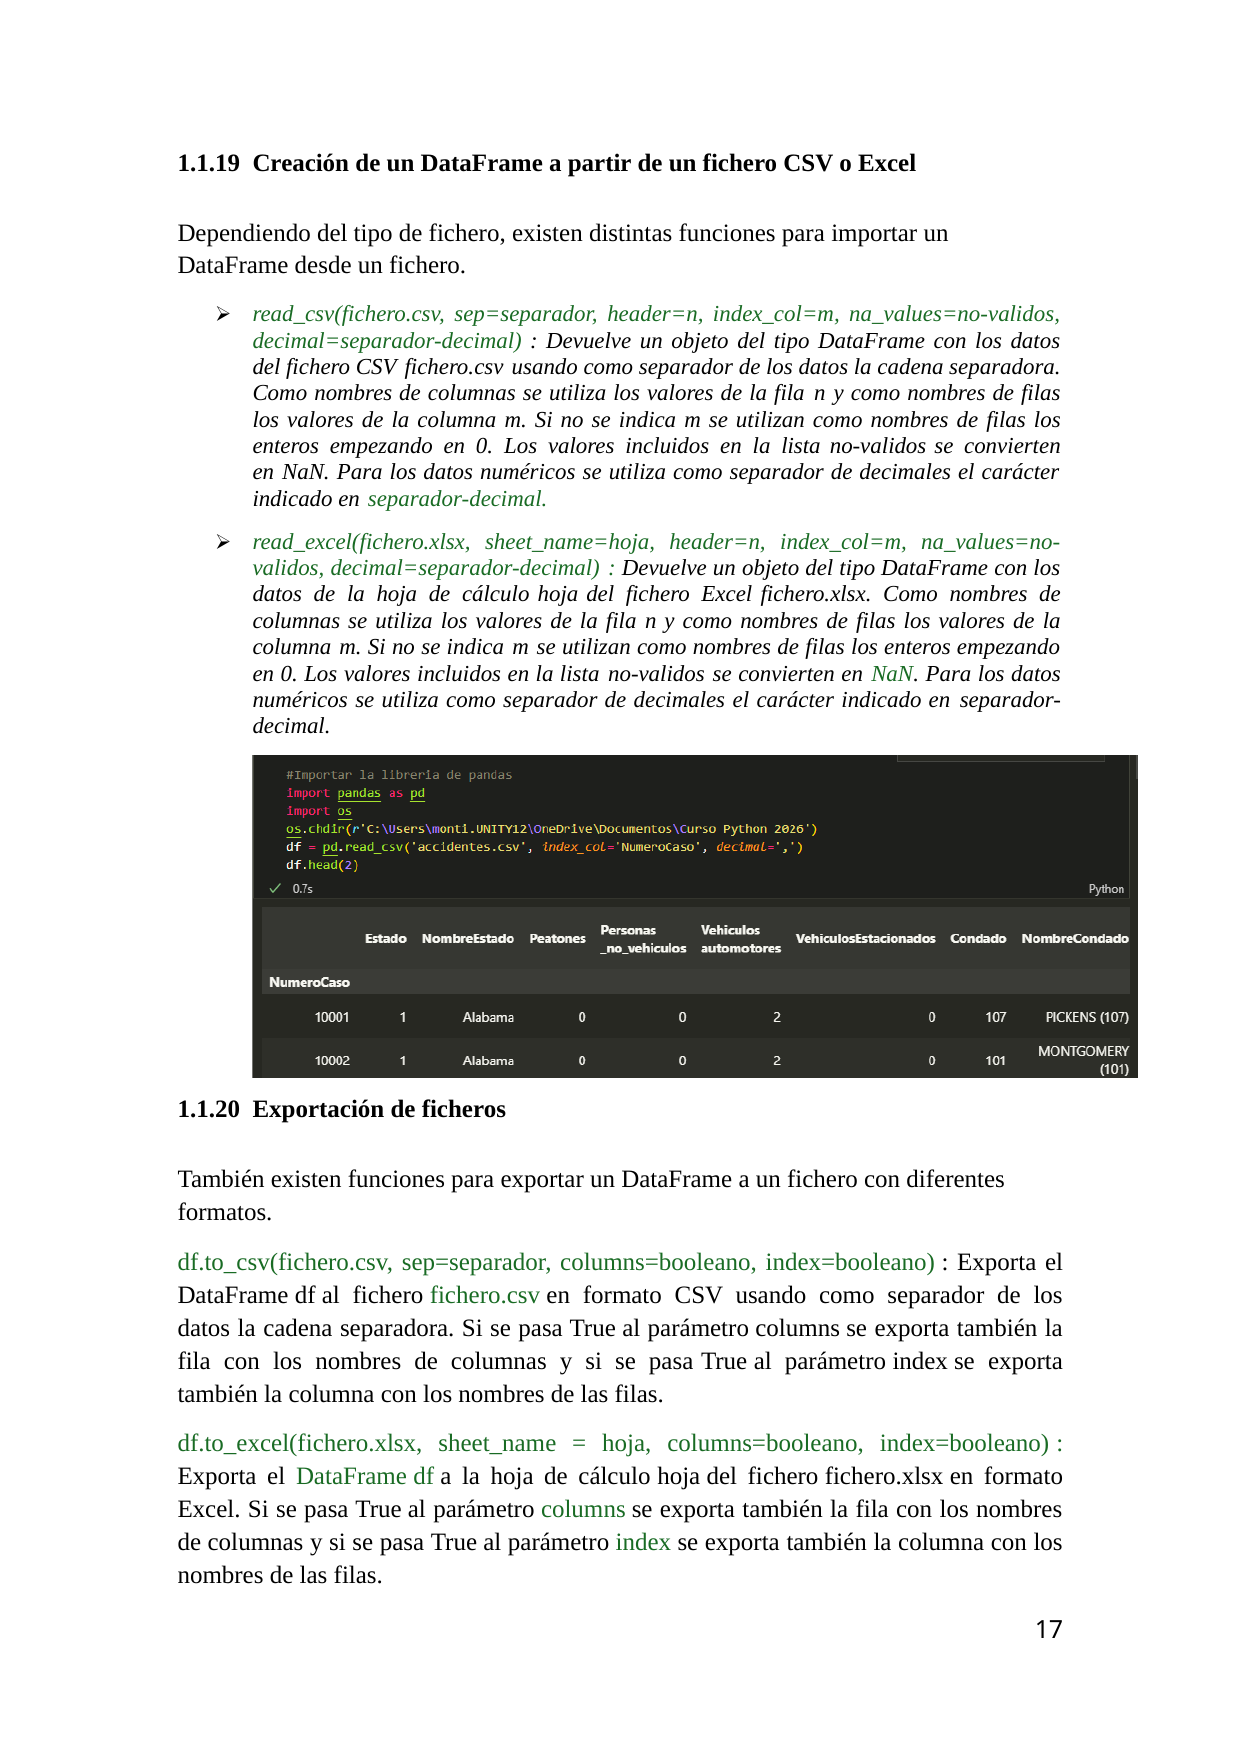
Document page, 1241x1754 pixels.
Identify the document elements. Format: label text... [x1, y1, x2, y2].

text read_excel(fichero.xlsx, sheet_name=hoja, header=n, index_col=m, na_values=no-validos, decimal=separador-decimal) : Devuelve un objeto del tipo DataFrame con los datos de la hoja de cálculo hoja del fichero Excel fichero.xlsx. Como nombres de columnas se utiliza los valores de la fila n y como nombres de filas los valores de la columna m. Si no se indica m se utilizan como nombres de filas los enteros empezando en 0. Los valores incluidos en la lista no-validos se convierten en NaN. Para los datos numéricos se utiliza como separador de decimales el carácter indicado en separador-decimal. [215, 528, 1063, 739]
picture [252, 755, 1138, 1078]
text read_csv(fichero.csv, sep=separador, header=n, index_col=m, na_values=no-validos, decimal=separador-decimal) : Devuelve un objeto del tipo DataFrame con los datos del fichero CSV fichero.csv usando como separador de los datos la cadena separadora. Como nombres de columnas se utiliza los valores de la fila n y como nombres de filas los valores de la columna m. Si no se indica m se utilizan como nombres de filas los enteros empezando en 0. Los valores incluidos en la lista no-validos se convierten en NaN. Para los datos numéricos se utiliza como separador de decimales el carácter indicado en separador-decimal. [215, 300, 1063, 511]
text df.to_csv(fichero.csv, sep=separador, columns=booleano, index=booleano) : Exporta el DataFrame df al fichero fichero.csv en formato CSV usando como separador de los datos la cadena separadora. Si se pasa True al parámetro columns se exporta también la fila con los nombres de columnas y si se pasa True al parámetro index se exporta también la columna con los nombres de las filas. [177, 1247, 1063, 1407]
text También existen funciones para exportar un DataFrame a un fichero con diferentes formatos. [177, 1164, 1063, 1226]
subtitle Creación de un DataFrame a partir de un fichero CSV o Excel [177, 148, 1063, 176]
subtitle Exportación de ficheros [177, 1094, 1063, 1123]
text df.to_excel(fichero.xlsx, sheet_name = hoja, columns=booleano, index=booleano) : Exporta el DataFrame df a la hoja de cálculo hoja del fichero fichero.xlsx en formato Excel. Si se pasa True al parámetro columns se exporta también la fila con los nombres de columnas y si se pasa True al parámetro index se exporta también la columna con los nombres de las filas. [177, 1428, 1063, 1589]
text Dependiendo del tipo de fichero, existen distintas funciones para importar un DataFrame desde un fichero. [177, 218, 1063, 279]
